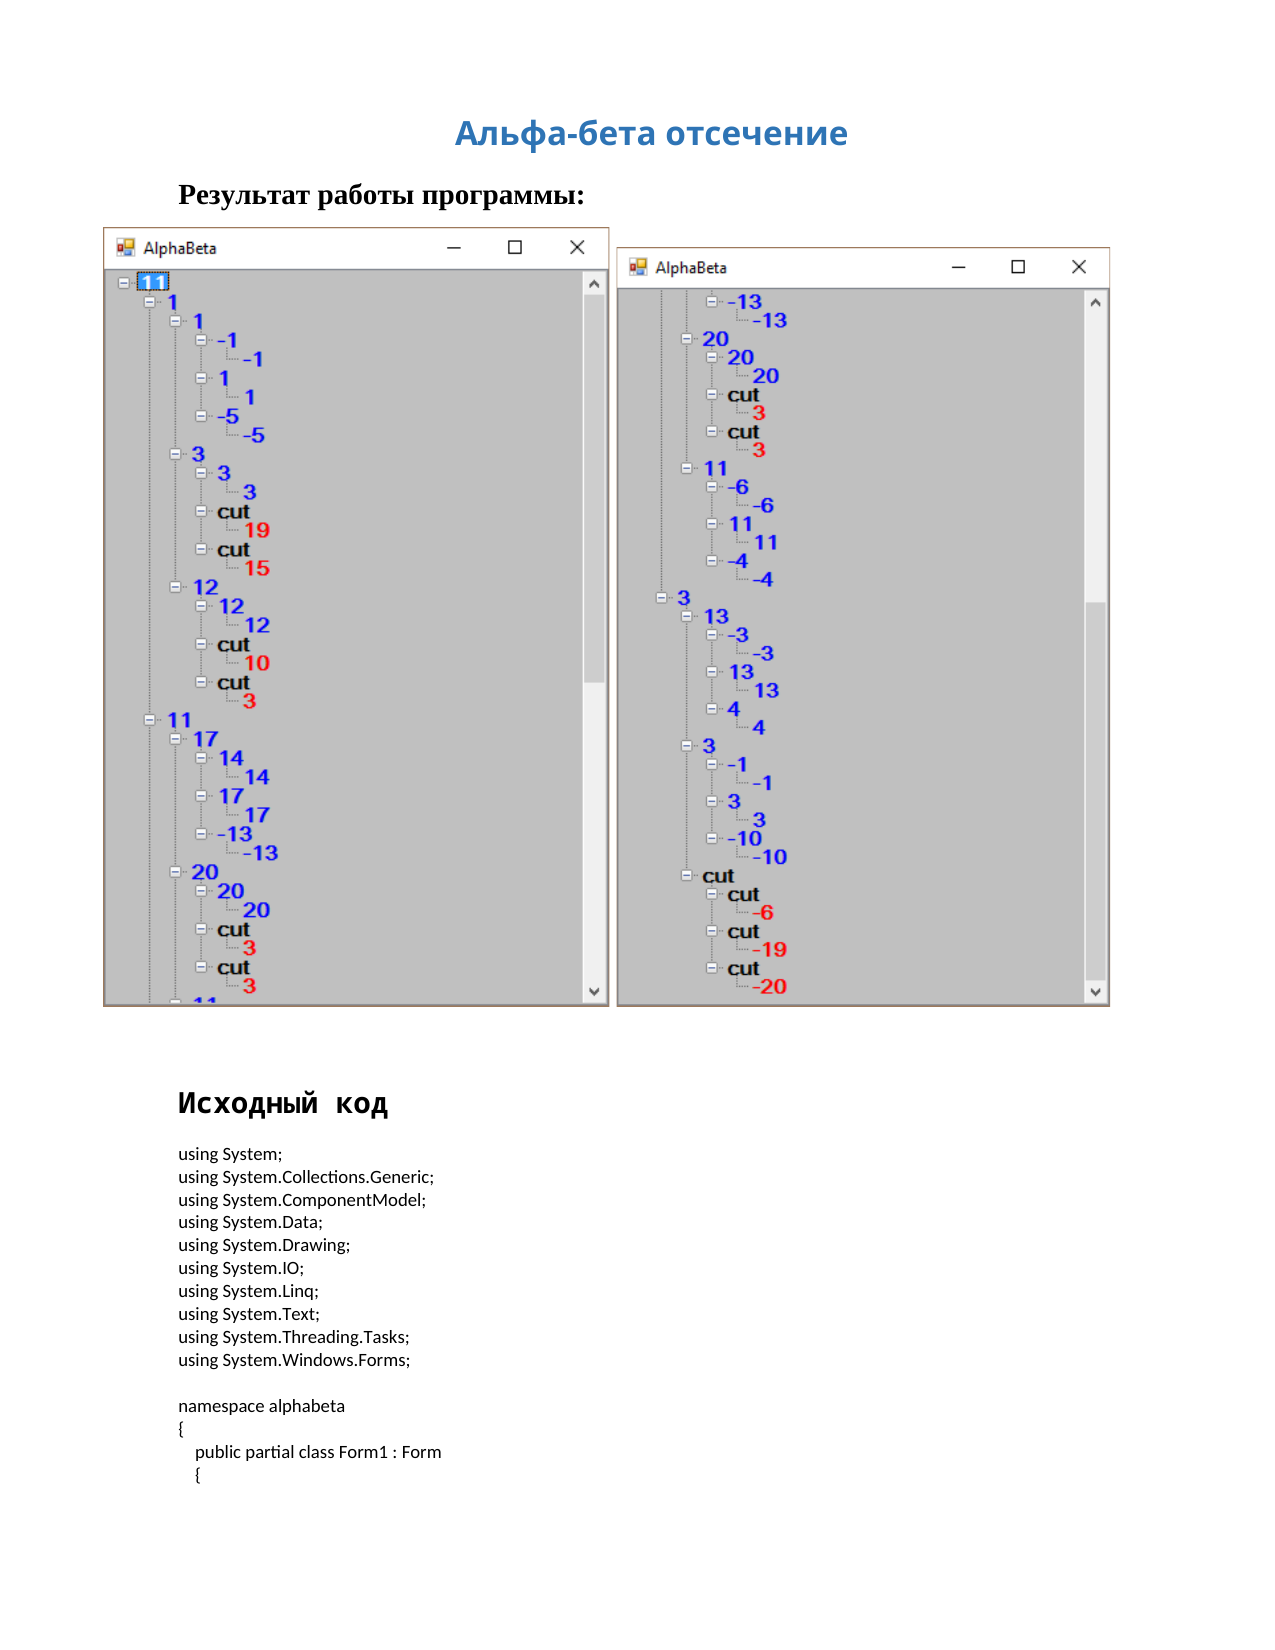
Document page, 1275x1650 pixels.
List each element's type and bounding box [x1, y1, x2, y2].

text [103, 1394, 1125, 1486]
picture [103, 227, 610, 1007]
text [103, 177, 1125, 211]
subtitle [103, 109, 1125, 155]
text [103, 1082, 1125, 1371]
picture [616, 247, 1110, 1007]
